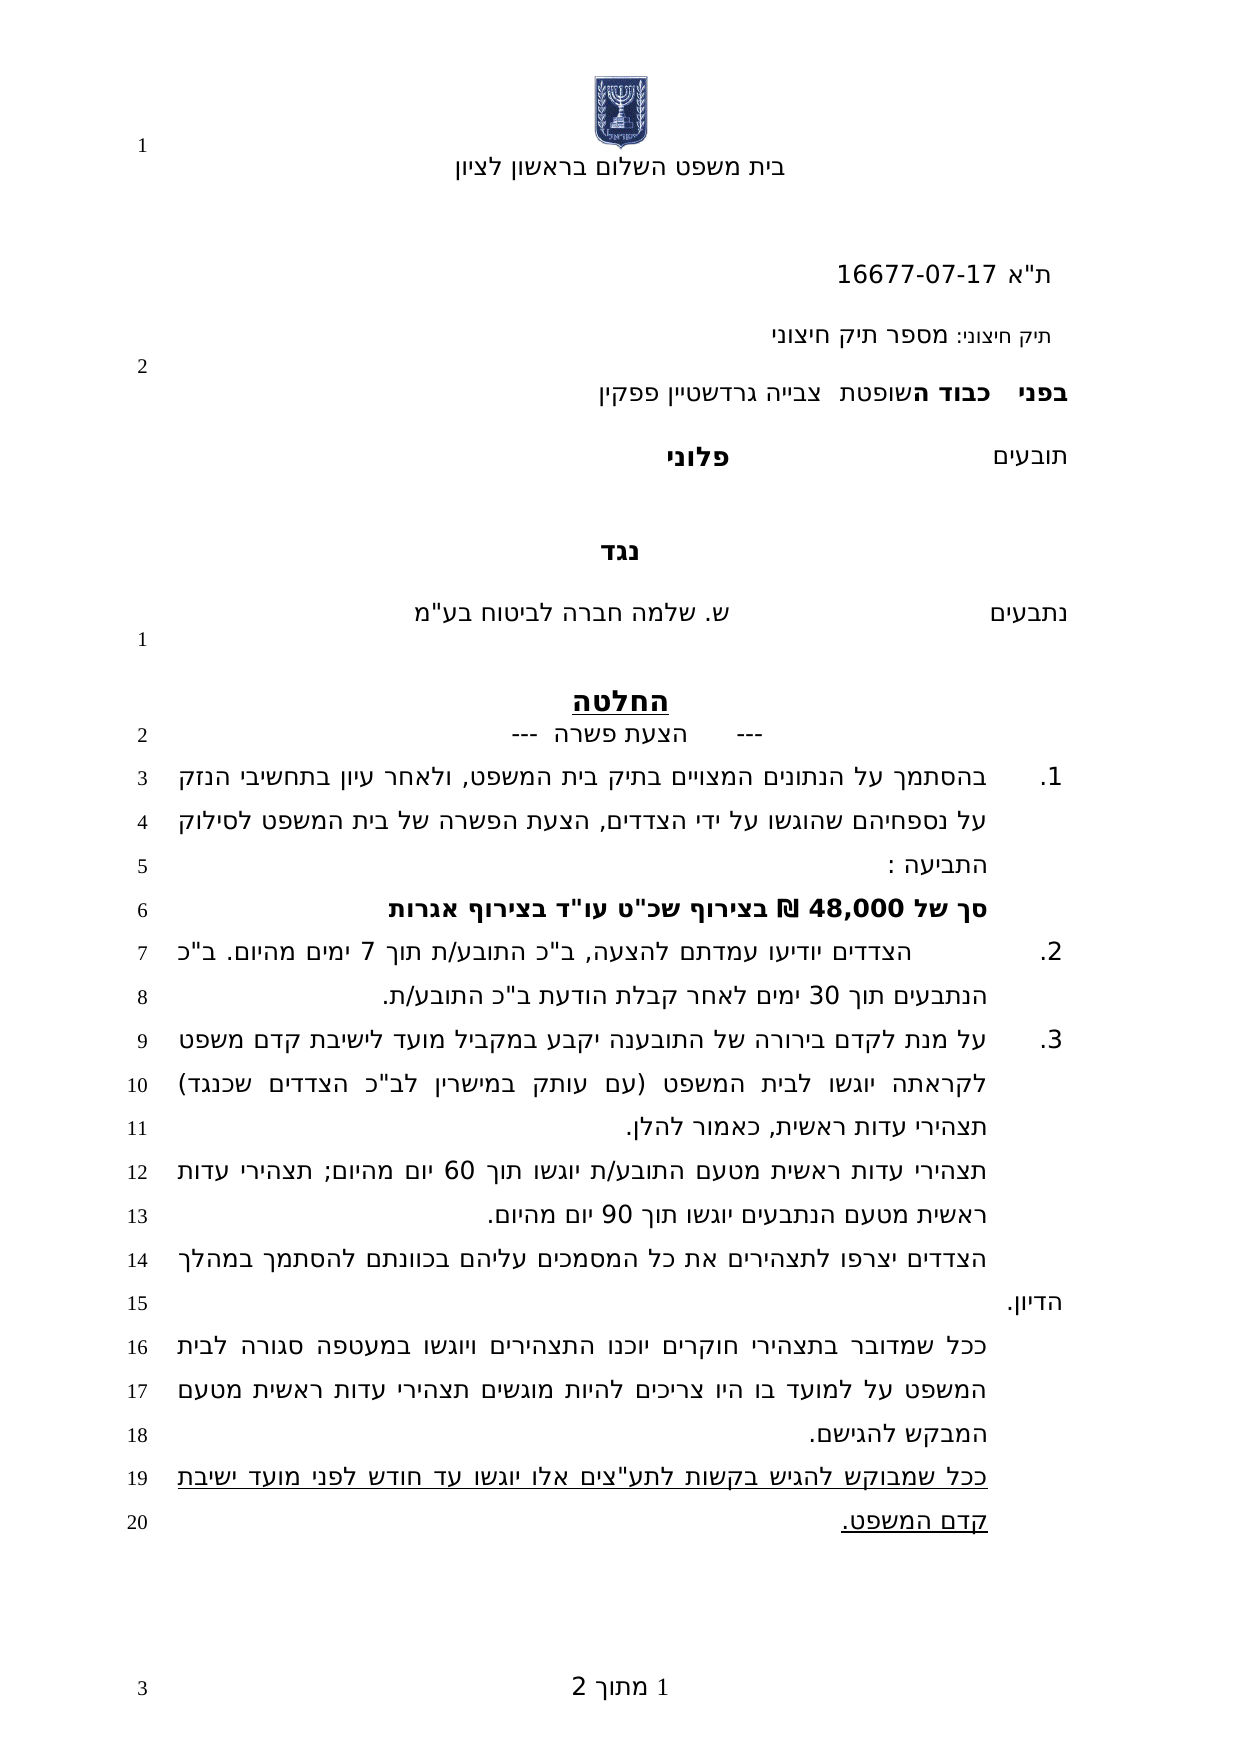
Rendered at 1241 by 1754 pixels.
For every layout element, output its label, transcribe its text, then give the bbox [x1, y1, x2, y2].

table_cell [741, 598, 1079, 627]
text תצהירי עדות ראשית מטעם התובע/ת יוגשו תוך 60 יום מהיום; תצהירי עדות ראשית מטעם הנתבעים יוגשו תוך 90 יום מהיום. [177, 1156, 988, 1229]
text ככל שמדובר בתצהירי חוקרים יוכנו התצהירים ויוגשו במעטפה סגורה לבית המשפט על למועד בו היו צריכים להיות מוגשים תצהירי עדות ראשית מטעם המבקש להגישם. [177, 1331, 988, 1448]
table_header כבוד ה [161, 379, 1002, 441]
table_cell [741, 441, 1079, 504]
text 3. על מנת לקדם בירורה של התובענה יקבע במקביל מועד לישיבת קדם משפט לקראתה יוגשו לבית המשפט (עם עותק במישרין לב"כ הצדדים שכנגד) תצהירי עדות ראשית, כאמור להלן. [177, 1025, 1063, 1142]
table_header בפני [1002, 379, 1079, 441]
text ככל שמבוקש להגיש בקשות לתע"צים אלו יוגשו עד חודש לפני מועד ישיבת קדם המשפט. [177, 1462, 988, 1488]
text סך של 48,000 ₪ בצירוף שכ"ט עו"ד בצירוף אגרות [177, 894, 988, 923]
text 1. בהסתמך על הנתונים המצויים בתיק בית המשפט, ולאחר עיון בתחשיבי הנזק על נספחיהם שהוגשו על ידי הצדדים, הצעת הפשרה של בית המשפט לסילוק התביעה : [177, 762, 1063, 879]
table_cell [161, 598, 741, 627]
text ככל שמבוקש להגיש בקשות לתע"צים אלו יוגשו עד חודש לפני מועד ישיבת קדם המשפט. [177, 1489, 988, 1535]
table_header החלטה [161, 685, 1079, 719]
table_cell נגד [161, 504, 1079, 598]
text 2. הצדדים יודיעו עמדתם להצעה, ב"כ התובע/ת תוך 7 ימים מהיום. ב"כ הנתבעים תוך 30 ימים לאחר קבלת הודעת ב"כ התובע/ת. [177, 937, 1063, 1010]
picture [589, 75, 651, 152]
text הצדדים יצרפו לתצהירים את כל המסמכים עליהם בכוונתם להסתמך במהלך הדיון. [177, 1244, 1063, 1317]
table_cell פלוני [161, 441, 741, 504]
text --- הצעת פשרה --- [177, 719, 1063, 748]
